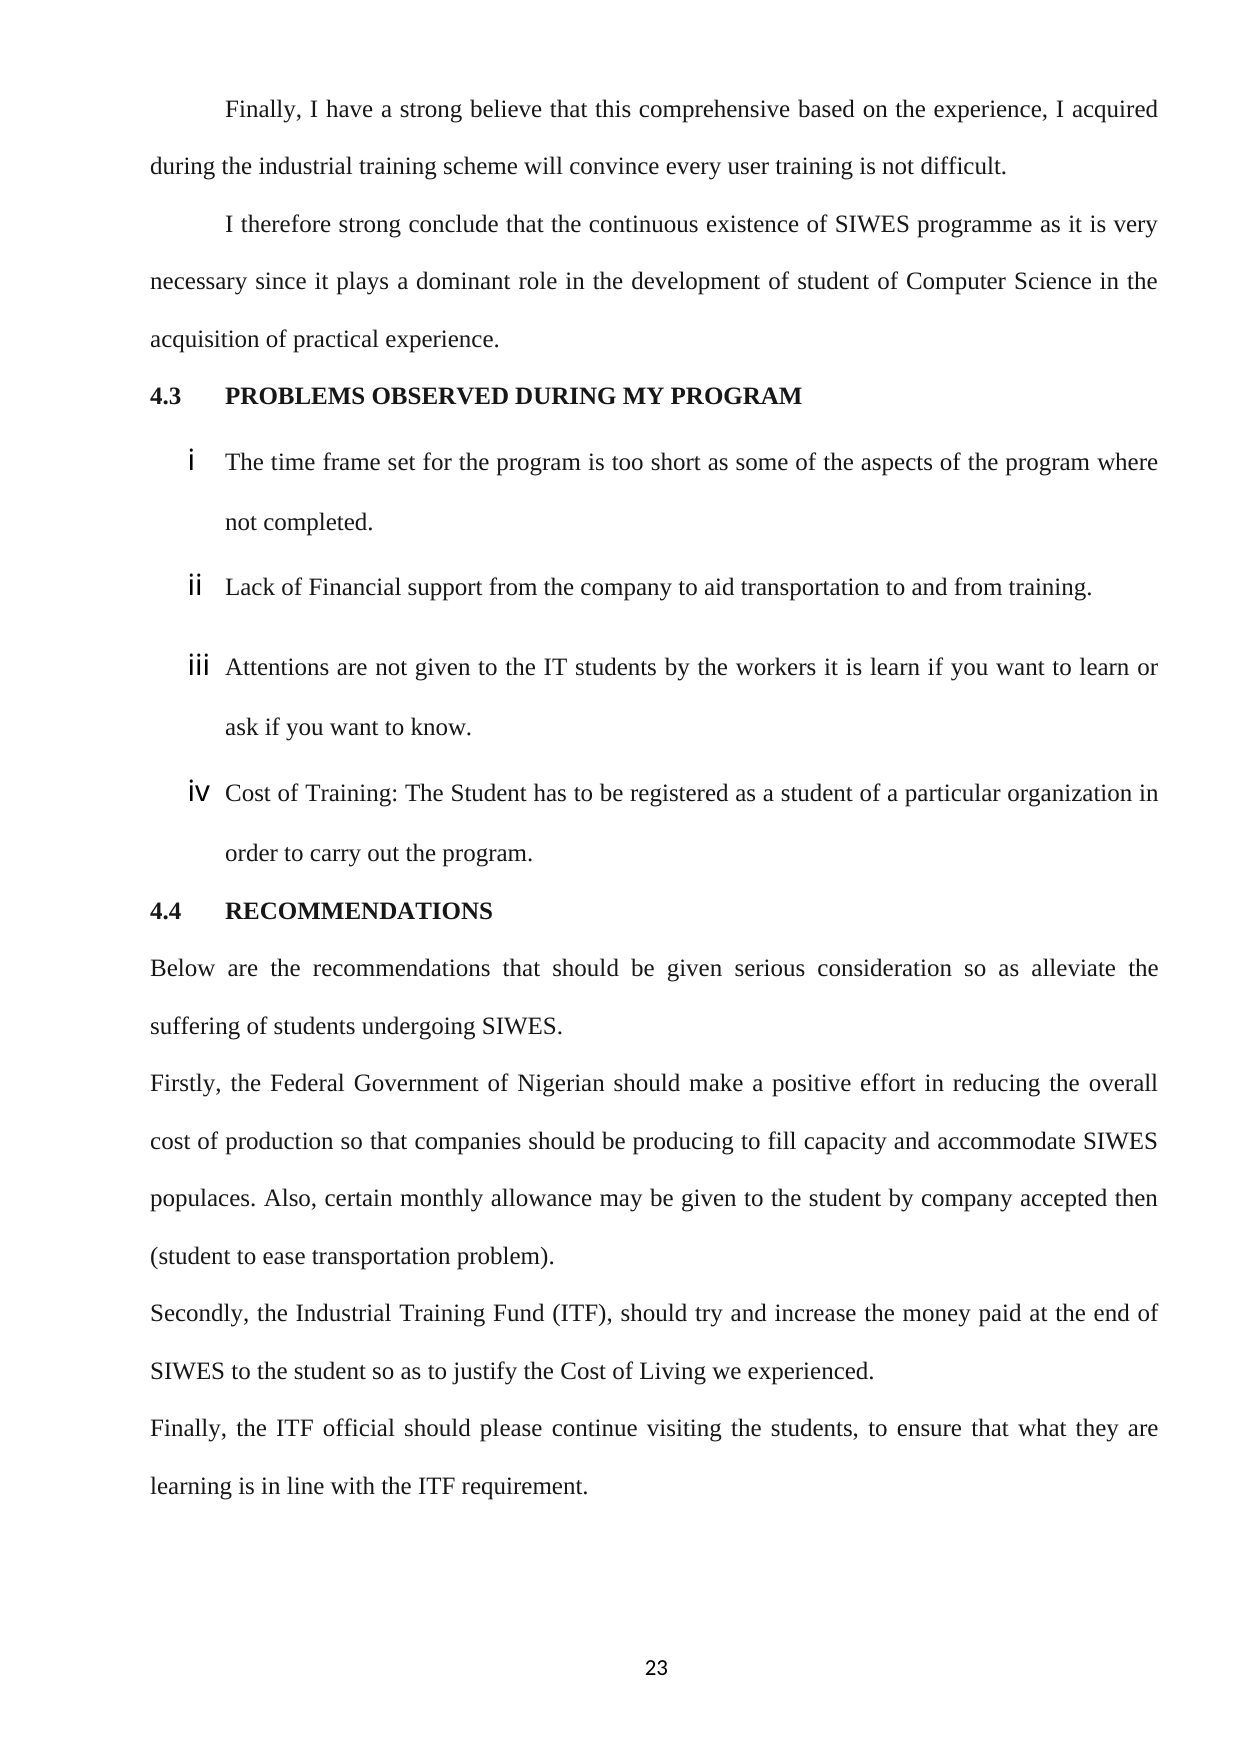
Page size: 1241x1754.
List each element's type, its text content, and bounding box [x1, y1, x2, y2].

list Cost of Training: The Student has to be registered as a student of a particular organization in order to carry out the program. [187, 770, 1160, 867]
text Secondly, the Industrial Training Fund (ITF), should try and increase the money paid at the end of SIWES to the student so as to justify the Cost of Living we experienced. [150, 1298, 1160, 1385]
list Attentions are not given to the IT students by the workers it is learn if you want to learn or ask if you want to know. [187, 644, 1160, 741]
list Lack of Financial support from the company to aid transportation to and from training. [187, 565, 1160, 604]
text I therefore strong conclude that the continuous existence of SIWES programme as it is very necessary since it plays a dominant role in the development of student of Computer Science in the acquisition of practical experience. [150, 209, 1160, 352]
text Below are the recommendations that should be given serious consideration so as alleviate the suffering of students undergoing SIWES. [150, 953, 1160, 1040]
text Finally, I have a strong believe that this comprehensive based on the experience, I acquired during the industrial training scheme will convince every user training is not difficult. [150, 94, 1160, 180]
list The time frame set for the program is too short as some of the aspects of the program where not completed. [187, 439, 1160, 536]
subtitle 4.3 PROBLEMS OBSERVED DURING MY PROGRAM [150, 381, 1162, 410]
text 4.4 RECOMMENDATIONS [150, 896, 1160, 925]
text Finally, the ITF official should please continue visiting the students, to ensure that what they are learning is in line with the ITF requirement. [150, 1413, 1160, 1500]
text Firstly, the Federal Government of Nigerian should make a positive effort in reducing the overall cost of production so that companies should be producing to fill capacity and accommodate SIWES populaces. Also, certain monthly allowance may be given to the student by company accepted then (student to ease transportation problem). [150, 1068, 1160, 1270]
